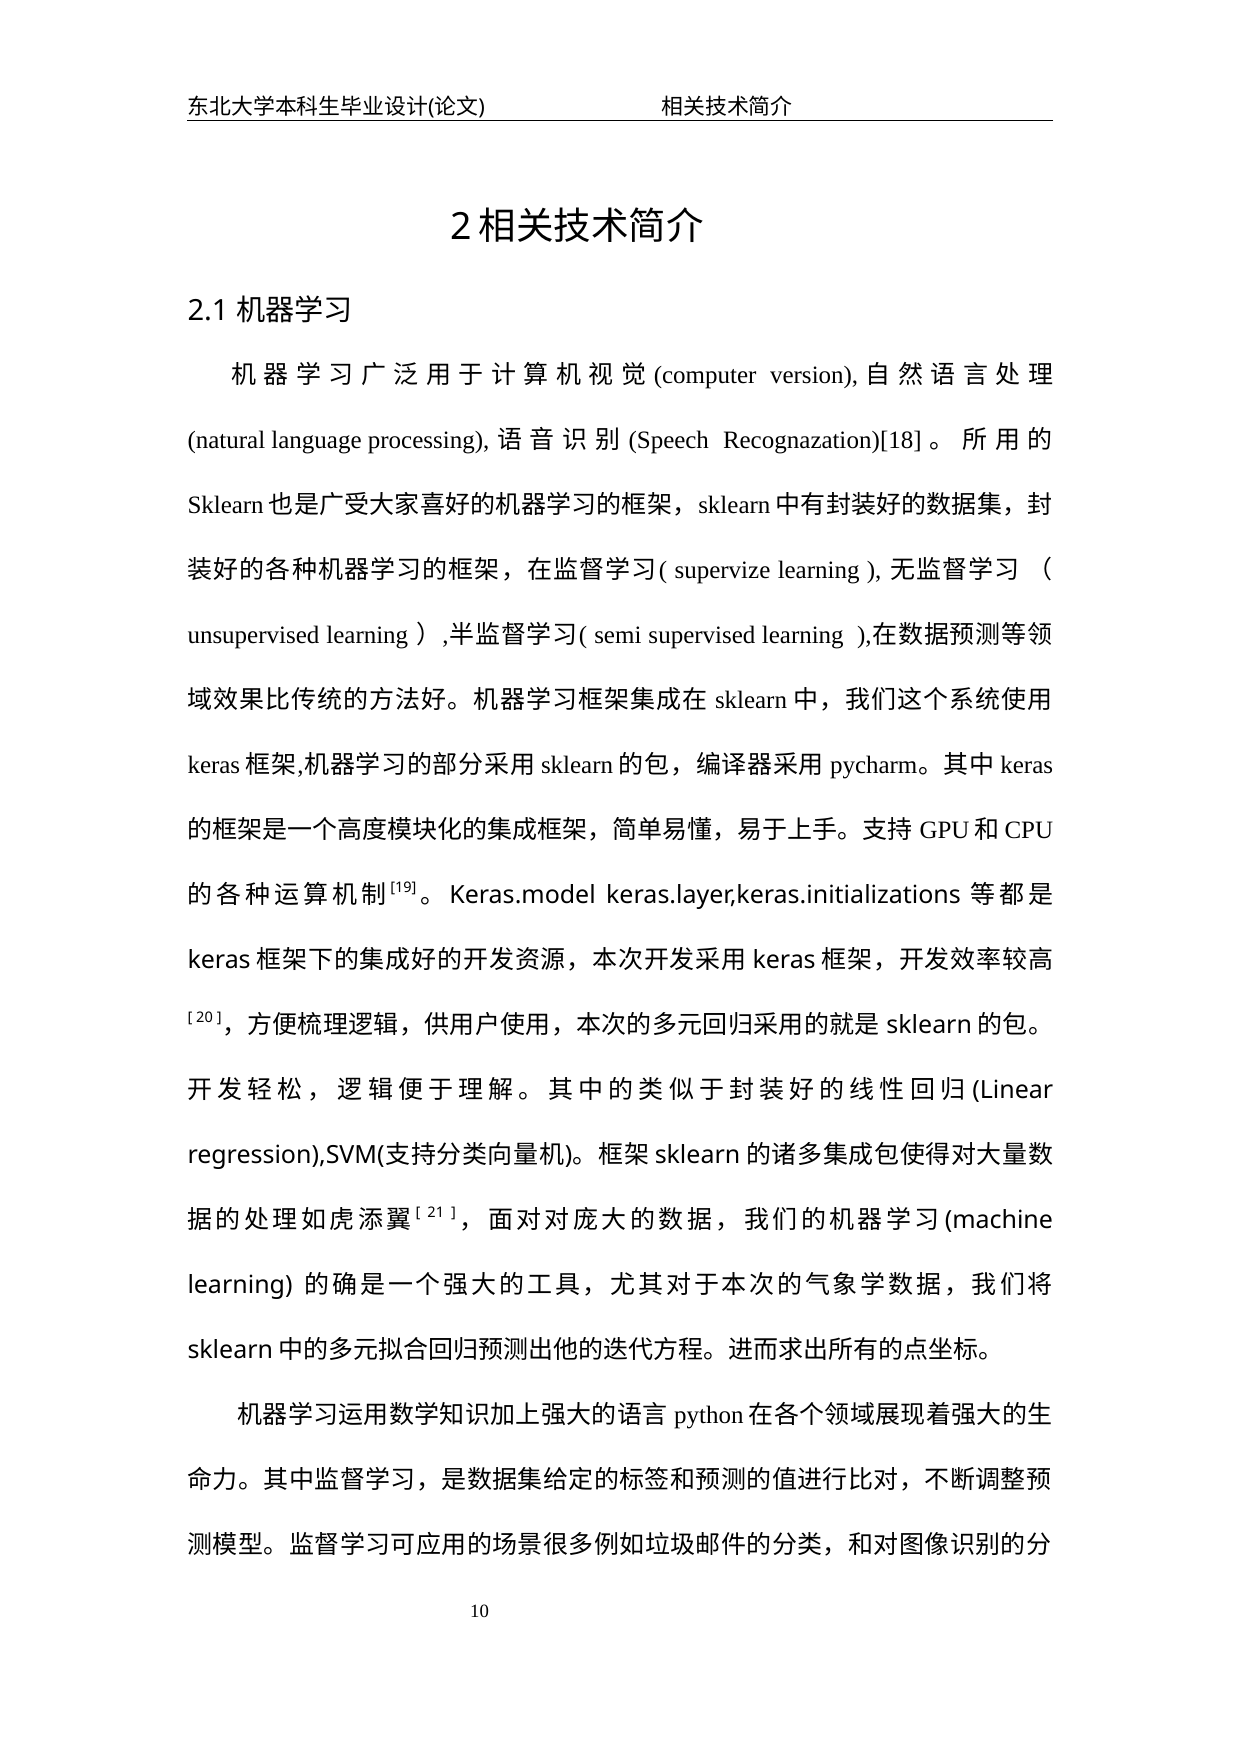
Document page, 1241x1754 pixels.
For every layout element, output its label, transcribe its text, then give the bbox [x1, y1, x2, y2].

text 2相关技术简介 [406, 191, 1053, 256]
text 2.1 机器学习 [187, 275, 1053, 340]
text 机器学习运用数学知识加上强大的语言python在各个领域展现着强大的生命力。其中监督学习，是数据集给定的标签和预测的值进行比对，不断调整预测模型。监督学习可应用的场景很多例如垃圾邮件的分类，和对图像识别的分类，人脸识别（ face recognition ）。 [187, 1380, 1053, 1575]
text 机器学习广泛用于计算机视觉(computer version),自然语言处理(natural language processing),语音识别(Speech Recognazation)[18]。所用的Sklearn也是广受大家喜好的机器学习的框架，sklearn中有封装好的数据集，封装好的各种机器学习的框架，在监督学习( supervize learning ), 无监督学习 （ unsupervised learning ）,半监督学习( semi supervised learning ),在数据预测等领域效果比传统的方法好。机器学习框架集成在sklearn中，我们这个系统使用keras框架,机器学习的部分采用sklearn的包，编译器采用pycharm。其中keras的框架是一个高度模块化的集成框架，简单易懂，易于上手。支持GPU和CPU的各种运算机制[19]。Keras.model keras.layer,keras.initializations等都是keras框架下的集成好的开发资源，本次开发采用keras框架，开发效率较高[ 20 ]，方便梳理逻辑，供用户使用，本次的多元回归采用的就是sklearn的包。开发轻松，逻辑便于理解。其中的类似于封装好的线性回归(Linear regression),SVM(支持分类向量机)。框架sklearn的诸多集成包使得对大量数据的处理如虎添翼[ 21 ]，面对对庞大的数据，我们的机器学习(machine learning) 的确是一个强大的工具，尤其对于本次的气象学数据，我们将sklearn中的多元拟合回归预测出他的迭代方程。进而求出所有的点坐标。 [187, 340, 1053, 1380]
